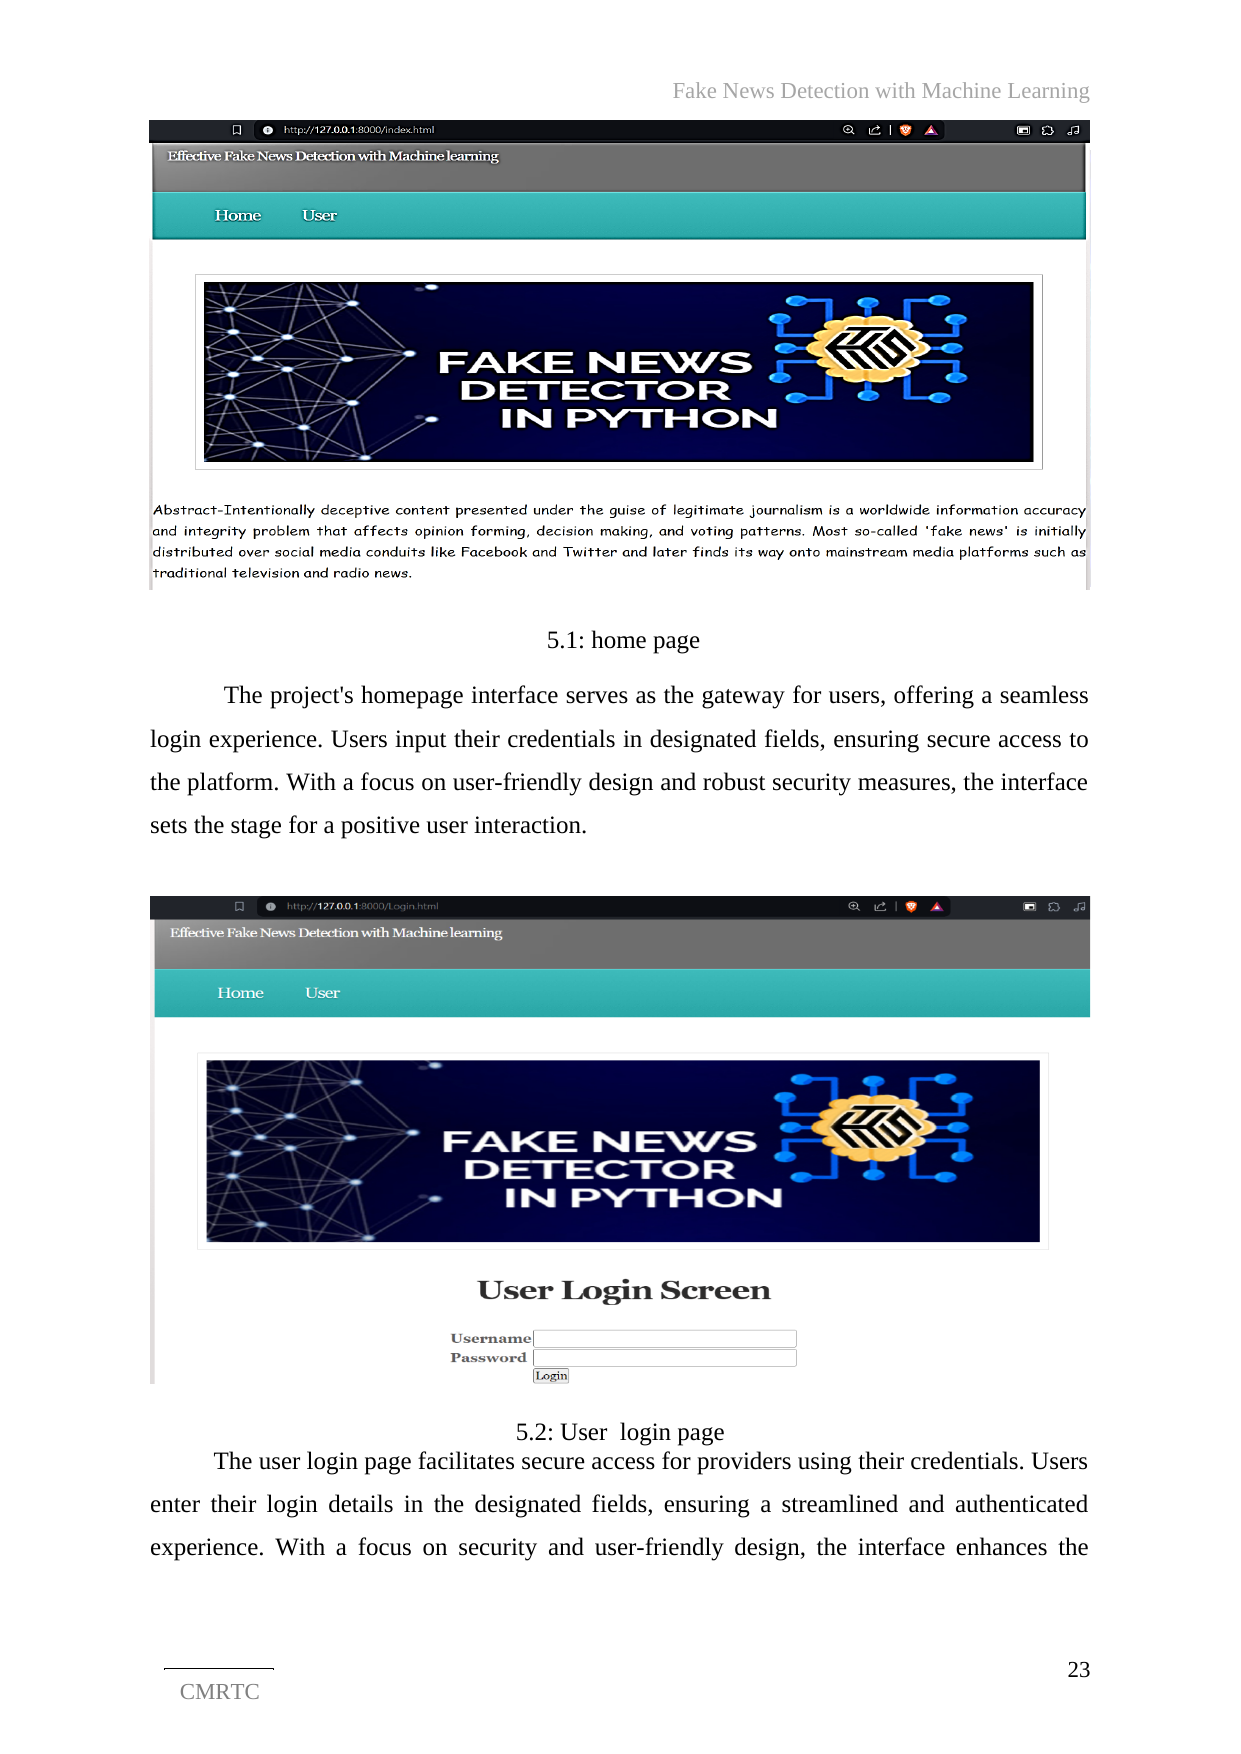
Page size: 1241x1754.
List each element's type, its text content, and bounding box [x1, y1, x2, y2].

text 5.1: home page [150, 625, 1090, 654]
picture [150, 896, 1091, 1384]
picture [149, 120, 1091, 590]
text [150, 1446, 1090, 1561]
text The project's homepage interface serves as the gateway for users, offering a seamless login experience. Users input their credentials in designated fields, ensuring secure access to the platform. With a focus on user-friendly design and robust security measures, the interface sets the stage for a positive user interaction. [150, 681, 1090, 839]
text 5.2: User login page [150, 1417, 1090, 1446]
